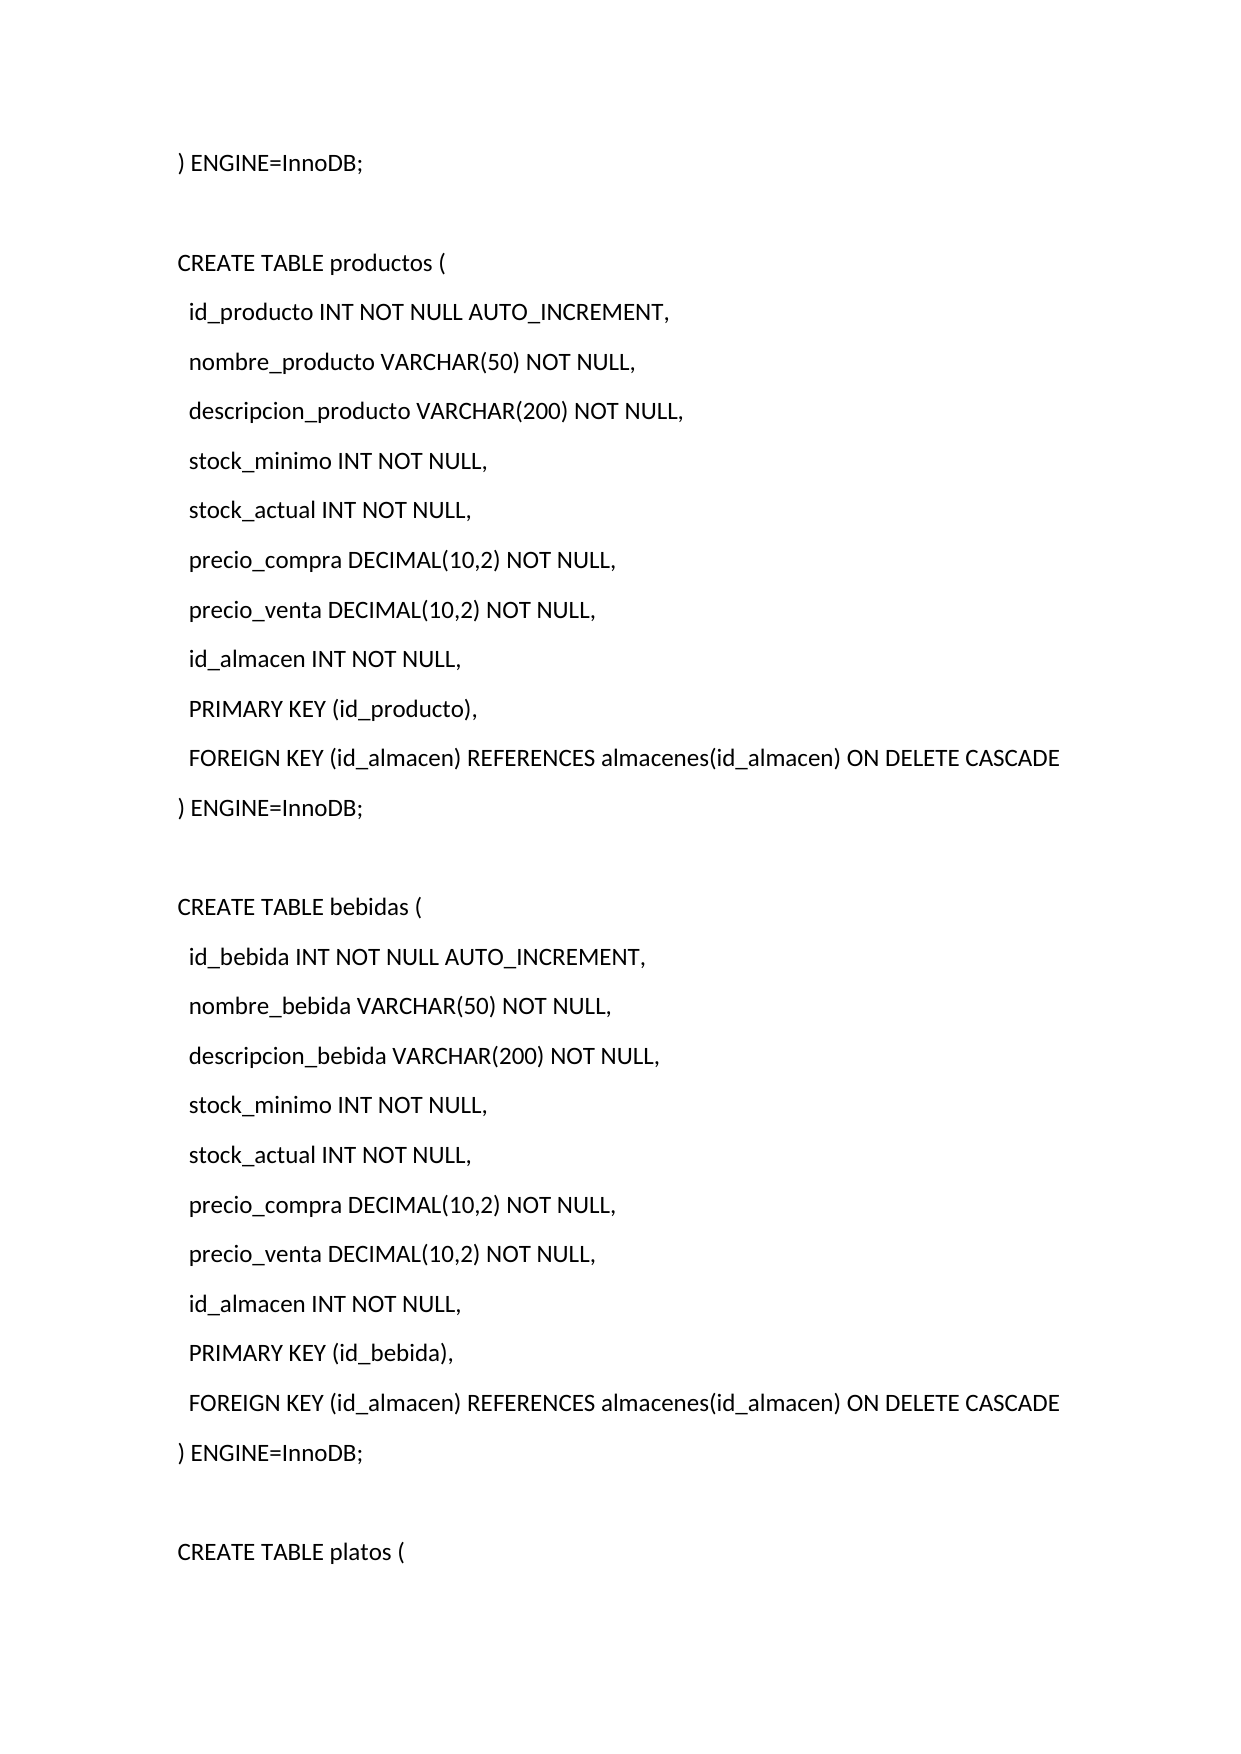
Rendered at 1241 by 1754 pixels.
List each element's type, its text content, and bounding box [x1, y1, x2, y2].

text precio_venta DECIMAL(10,2) NOT NULL, [177, 594, 1063, 624]
text CREATE TABLE platos ( [177, 1536, 1063, 1566]
text ) ENGINE=InnoDB; [177, 148, 1063, 178]
text ) ENGINE=InnoDB; [177, 792, 1063, 823]
text nombre_bebida VARCHAR(50) NOT NULL, [177, 991, 1063, 1021]
text CREATE TABLE productos ( [177, 247, 1063, 277]
text CREATE TABLE bebidas ( [177, 891, 1063, 922]
text stock_minimo INT NOT NULL, [177, 1090, 1063, 1120]
text stock_minimo INT NOT NULL, [177, 445, 1063, 476]
text PRIMARY KEY (id_producto), [177, 693, 1063, 723]
text descripcion_producto VARCHAR(200) NOT NULL, [177, 396, 1063, 426]
text id_bebida INT NOT NULL AUTO_INCREMENT, [177, 941, 1063, 971]
text id_producto INT NOT NULL AUTO_INCREMENT, [177, 296, 1063, 327]
text precio_compra DECIMAL(10,2) NOT NULL, [177, 1189, 1063, 1219]
text stock_actual INT NOT NULL, [177, 1139, 1063, 1170]
text stock_actual INT NOT NULL, [177, 495, 1063, 525]
text precio_compra DECIMAL(10,2) NOT NULL, [177, 544, 1063, 575]
text FOREIGN KEY (id_almacen) REFERENCES almacenes(id_almacen) ON DELETE CASCADE [177, 743, 1063, 773]
text FOREIGN KEY (id_almacen) REFERENCES almacenes(id_almacen) ON DELETE CASCADE [177, 1387, 1063, 1418]
text id_almacen INT NOT NULL, [177, 1288, 1063, 1318]
text nombre_producto VARCHAR(50) NOT NULL, [177, 346, 1063, 376]
text precio_venta DECIMAL(10,2) NOT NULL, [177, 1238, 1063, 1269]
text ) ENGINE=InnoDB; [177, 1437, 1063, 1467]
text PRIMARY KEY (id_bebida), [177, 1338, 1063, 1368]
text descripcion_bebida VARCHAR(200) NOT NULL, [177, 1040, 1063, 1071]
text id_almacen INT NOT NULL, [177, 643, 1063, 674]
